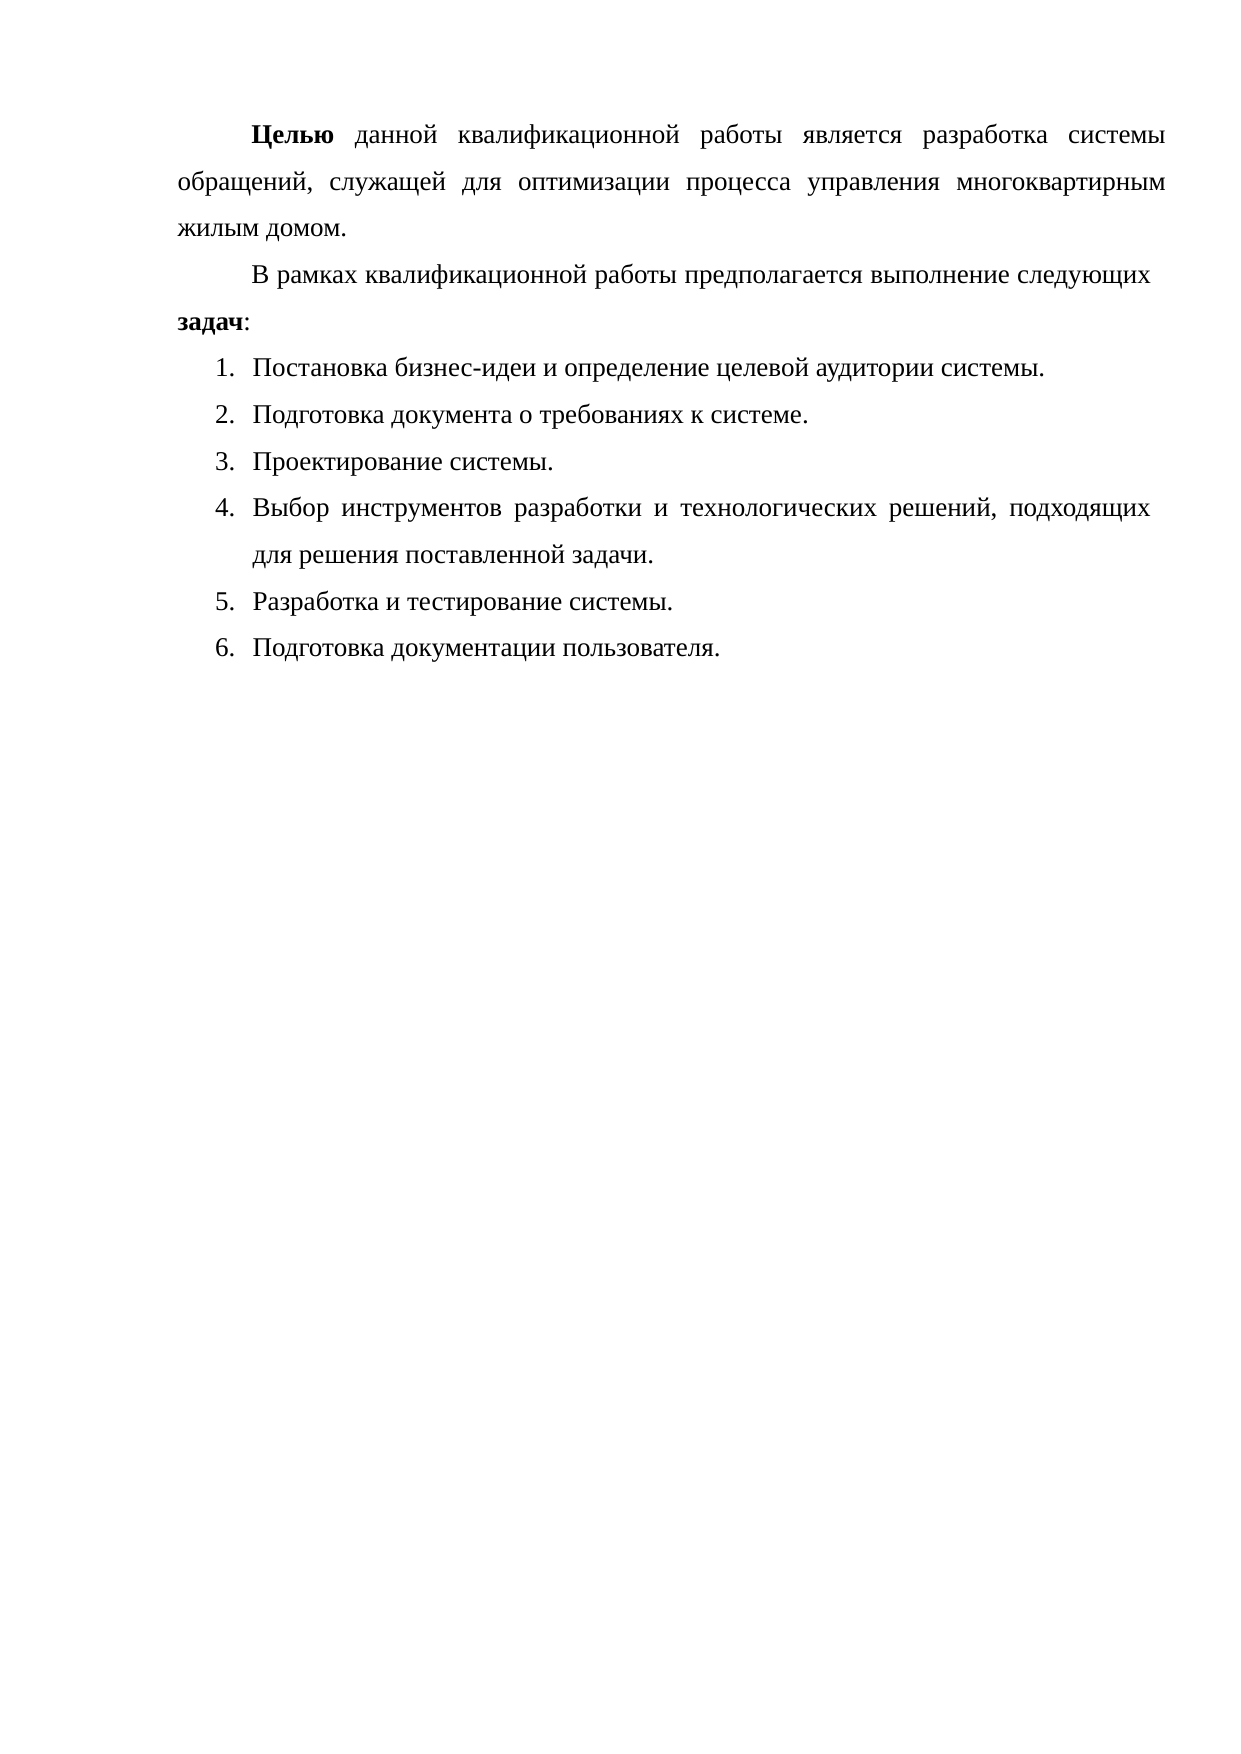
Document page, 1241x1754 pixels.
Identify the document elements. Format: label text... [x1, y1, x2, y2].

list Постановка бизнес-идеи и определение целевой аудитории системы. [215, 351, 1152, 383]
list Подготовка документации пользователя. [215, 631, 1152, 663]
list Выбор инструментов разработки и технологических решений, подходящих для решения поставленной задачи. [215, 491, 1152, 569]
list Подготовка документа о требованиях к системе. [215, 398, 1152, 429]
list Проектирование системы. [215, 445, 1152, 476]
text В рамках квалификационной работы предполагается выполнение следующих задач: [177, 258, 1152, 336]
list Разработка и тестирование системы. [215, 585, 1152, 616]
text Целью данной квалификационной работы является разработка системы обращений, служащей для оптимизации процесса управления многоквартирным жилым домом. [177, 118, 1167, 243]
